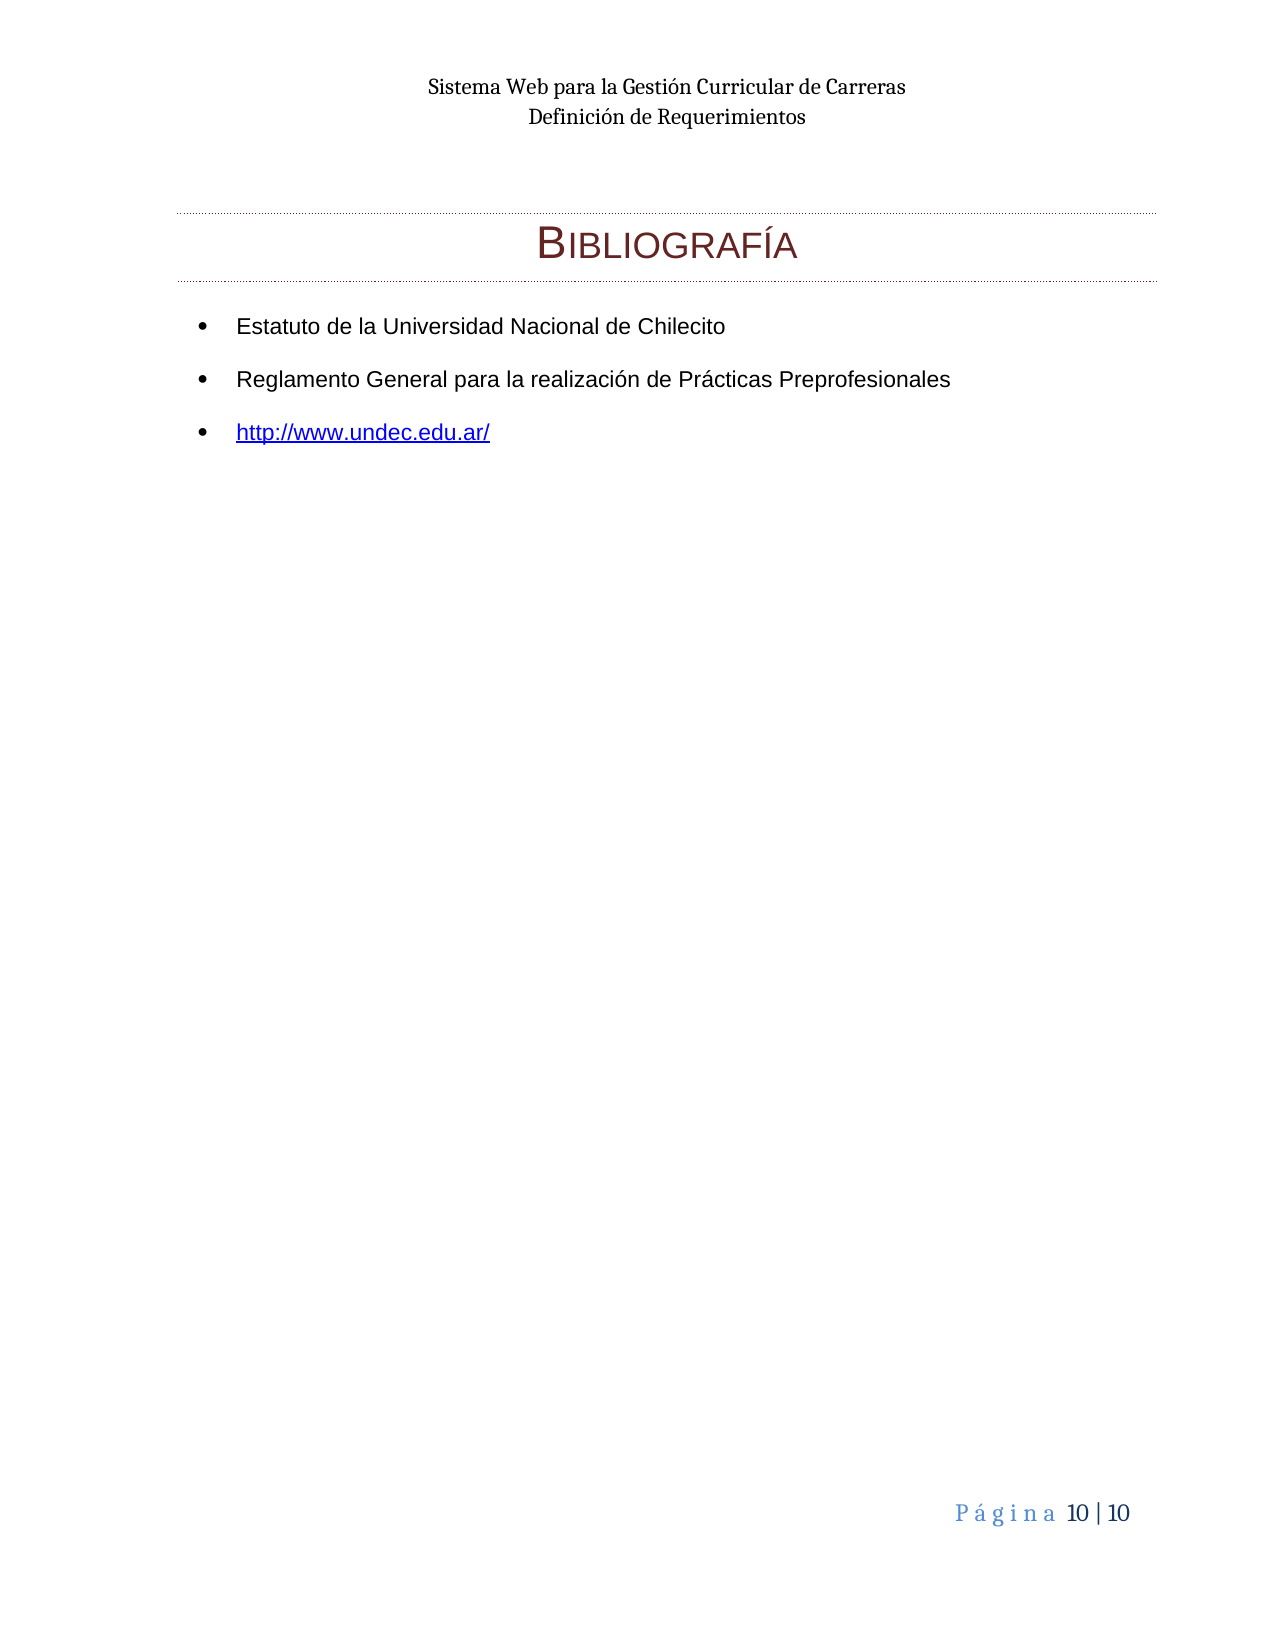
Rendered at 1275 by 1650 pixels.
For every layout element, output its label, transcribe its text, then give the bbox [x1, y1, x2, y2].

list Reglamento General para la realización de Prácticas Preprofesionales [199, 366, 1157, 392]
list Estatuto de la Universidad Nacional de Chilecito [199, 313, 1157, 340]
title Bibliografía [177, 213, 1157, 282]
list http://www.undec.edu.ar/ [199, 419, 1157, 445]
